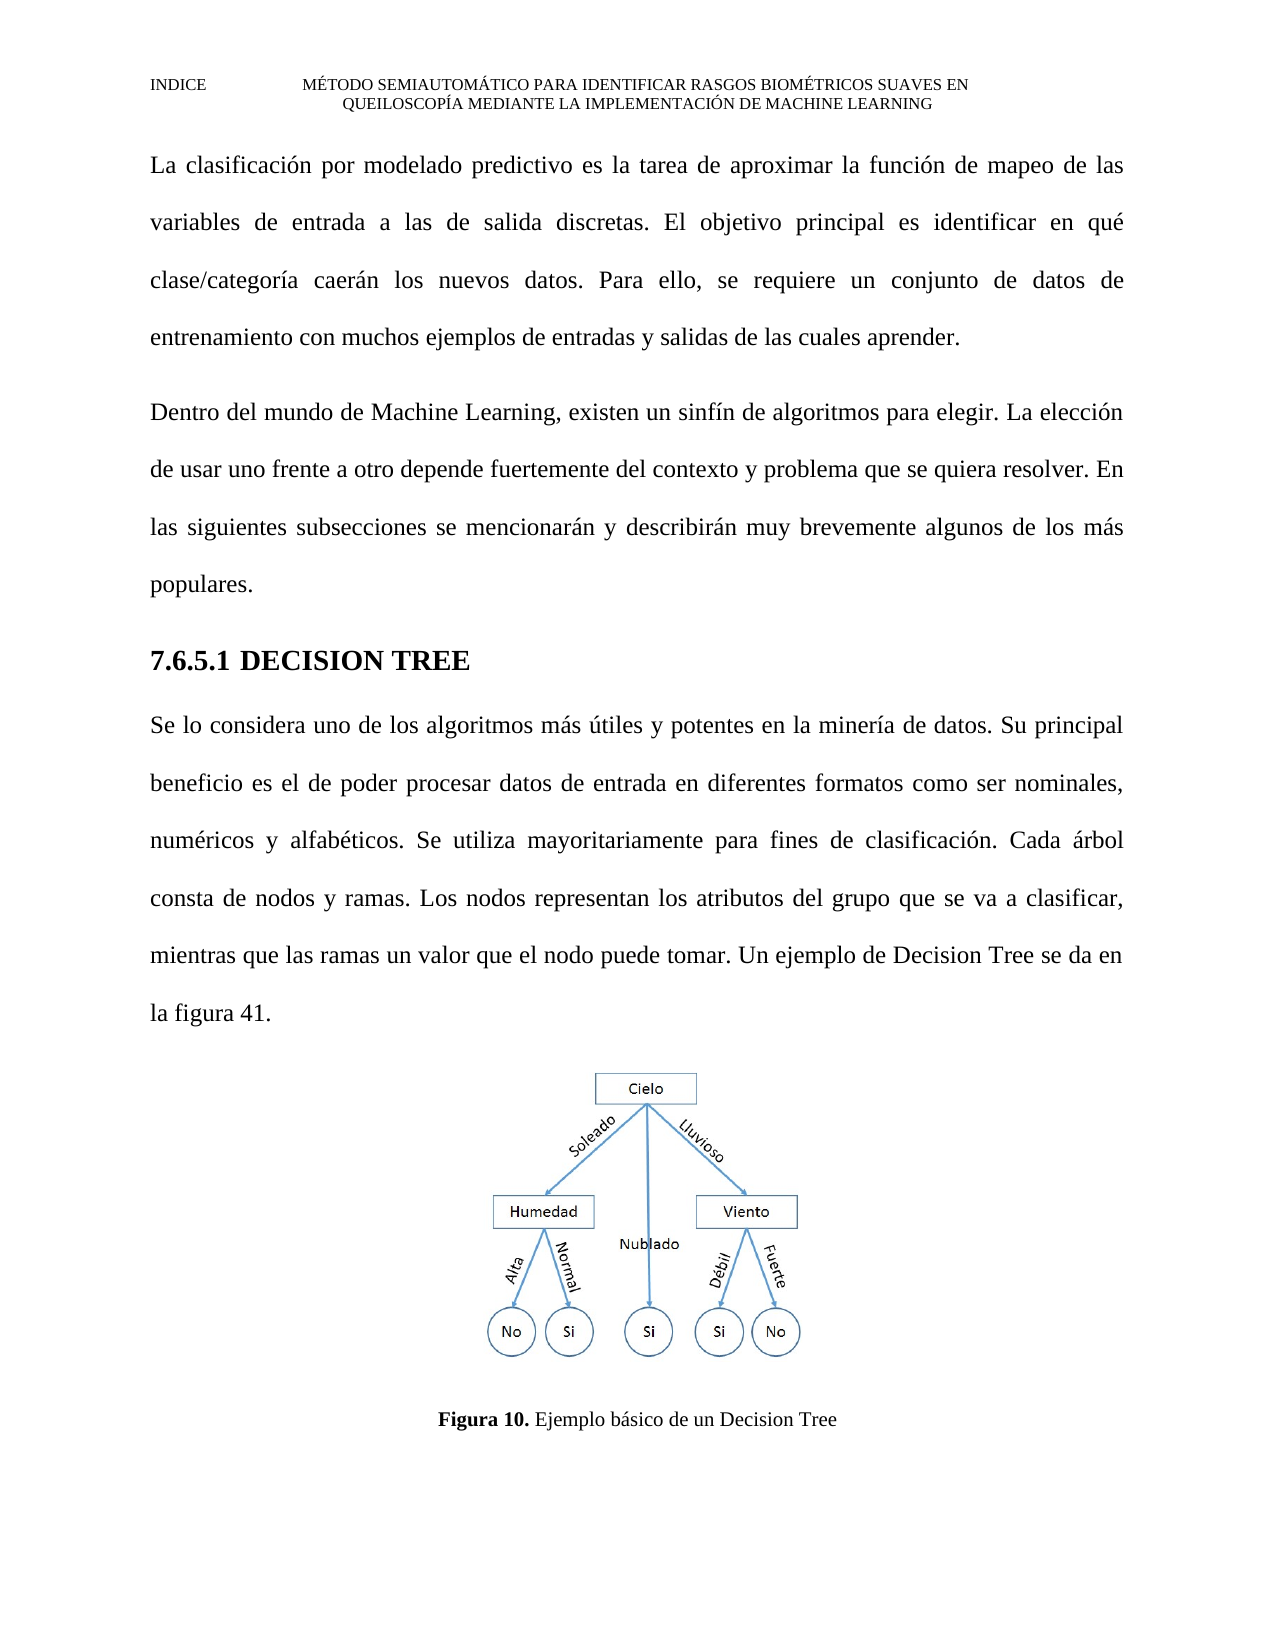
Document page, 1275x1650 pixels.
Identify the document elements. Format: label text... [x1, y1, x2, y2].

text Figura 10. Ejemplo básico de un Decision Tree [150, 1407, 1125, 1431]
text La clasificación por modelado predictivo es la tarea de aproximar la función de mapeo de las variables de entrada a las de salida discretas. El objetivo principal es identificar en qué clase/categoría caerán los nuevos datos. Para ello, se requiere un conjunto de datos de entrenamiento con muchos ejemplos de entradas y salidas de las cuales aprender. [150, 150, 1125, 351]
subtitle DECISION TREE [150, 643, 1125, 677]
text Se lo considera uno de los algoritmos más útiles y potentes en la minería de datos. Su principal beneficio es el de poder procesar datos de entrada en diferentes formatos como ser nominales, numéricos y alfabéticos. Se utiliza mayoritariamente para fines de clasificación. Cada árbol consta de nodos y ramas. Los nodos representan los atributos del grupo que se va a clasificar, mientras que las ramas un valor que el nodo puede tomar. Un ejemplo de Decision Tree se da en la figura 41. [150, 710, 1125, 1027]
picture [472, 1072, 803, 1362]
text Dentro del mundo de Machine Learning, existen un sinfín de algoritmos para elegir. La elección de usar uno frente a otro depende fuertemente del contexto y problema que se quiera resolver. En las siguientes subsecciones se mencionarán y describirán muy brevemente algunos de los más populares. [150, 397, 1125, 598]
